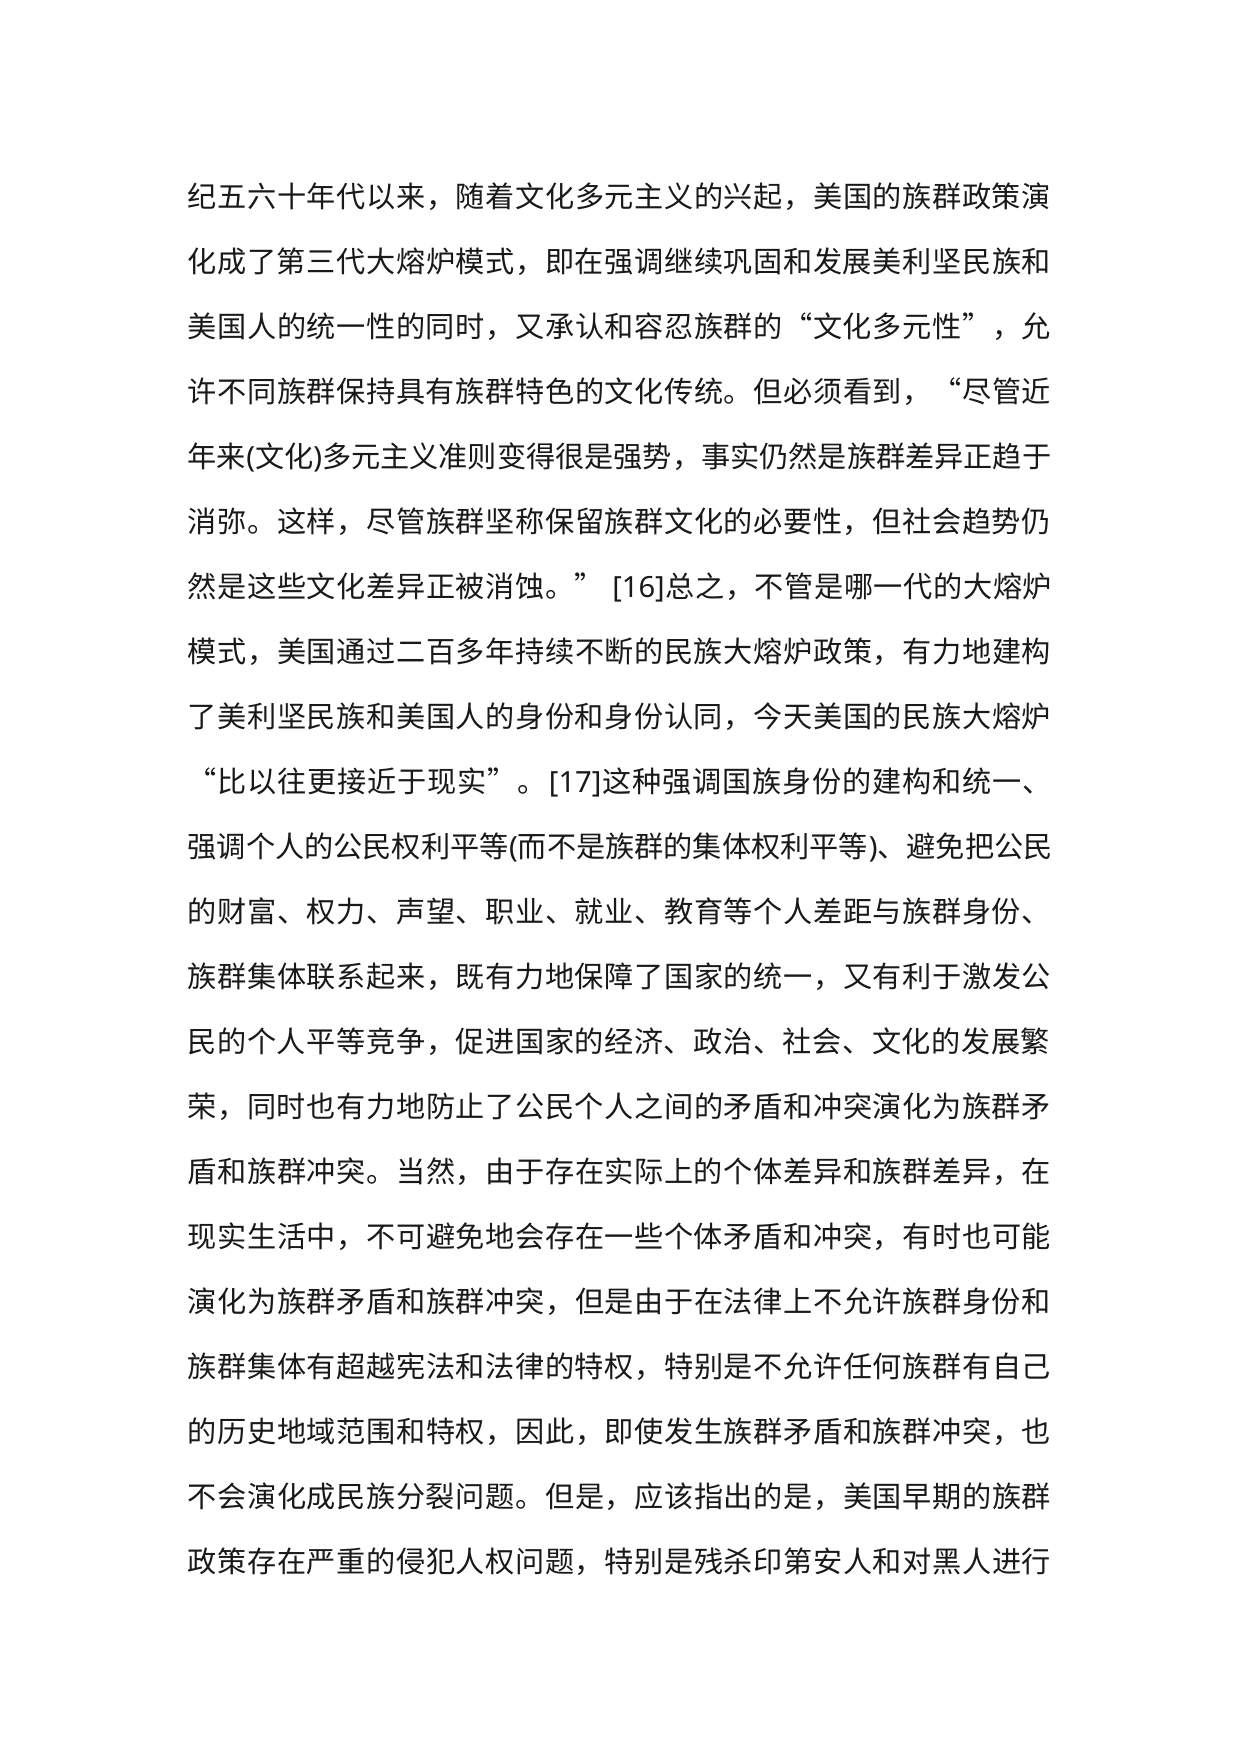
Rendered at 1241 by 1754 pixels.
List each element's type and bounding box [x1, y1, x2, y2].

text [187, 162, 1053, 1592]
